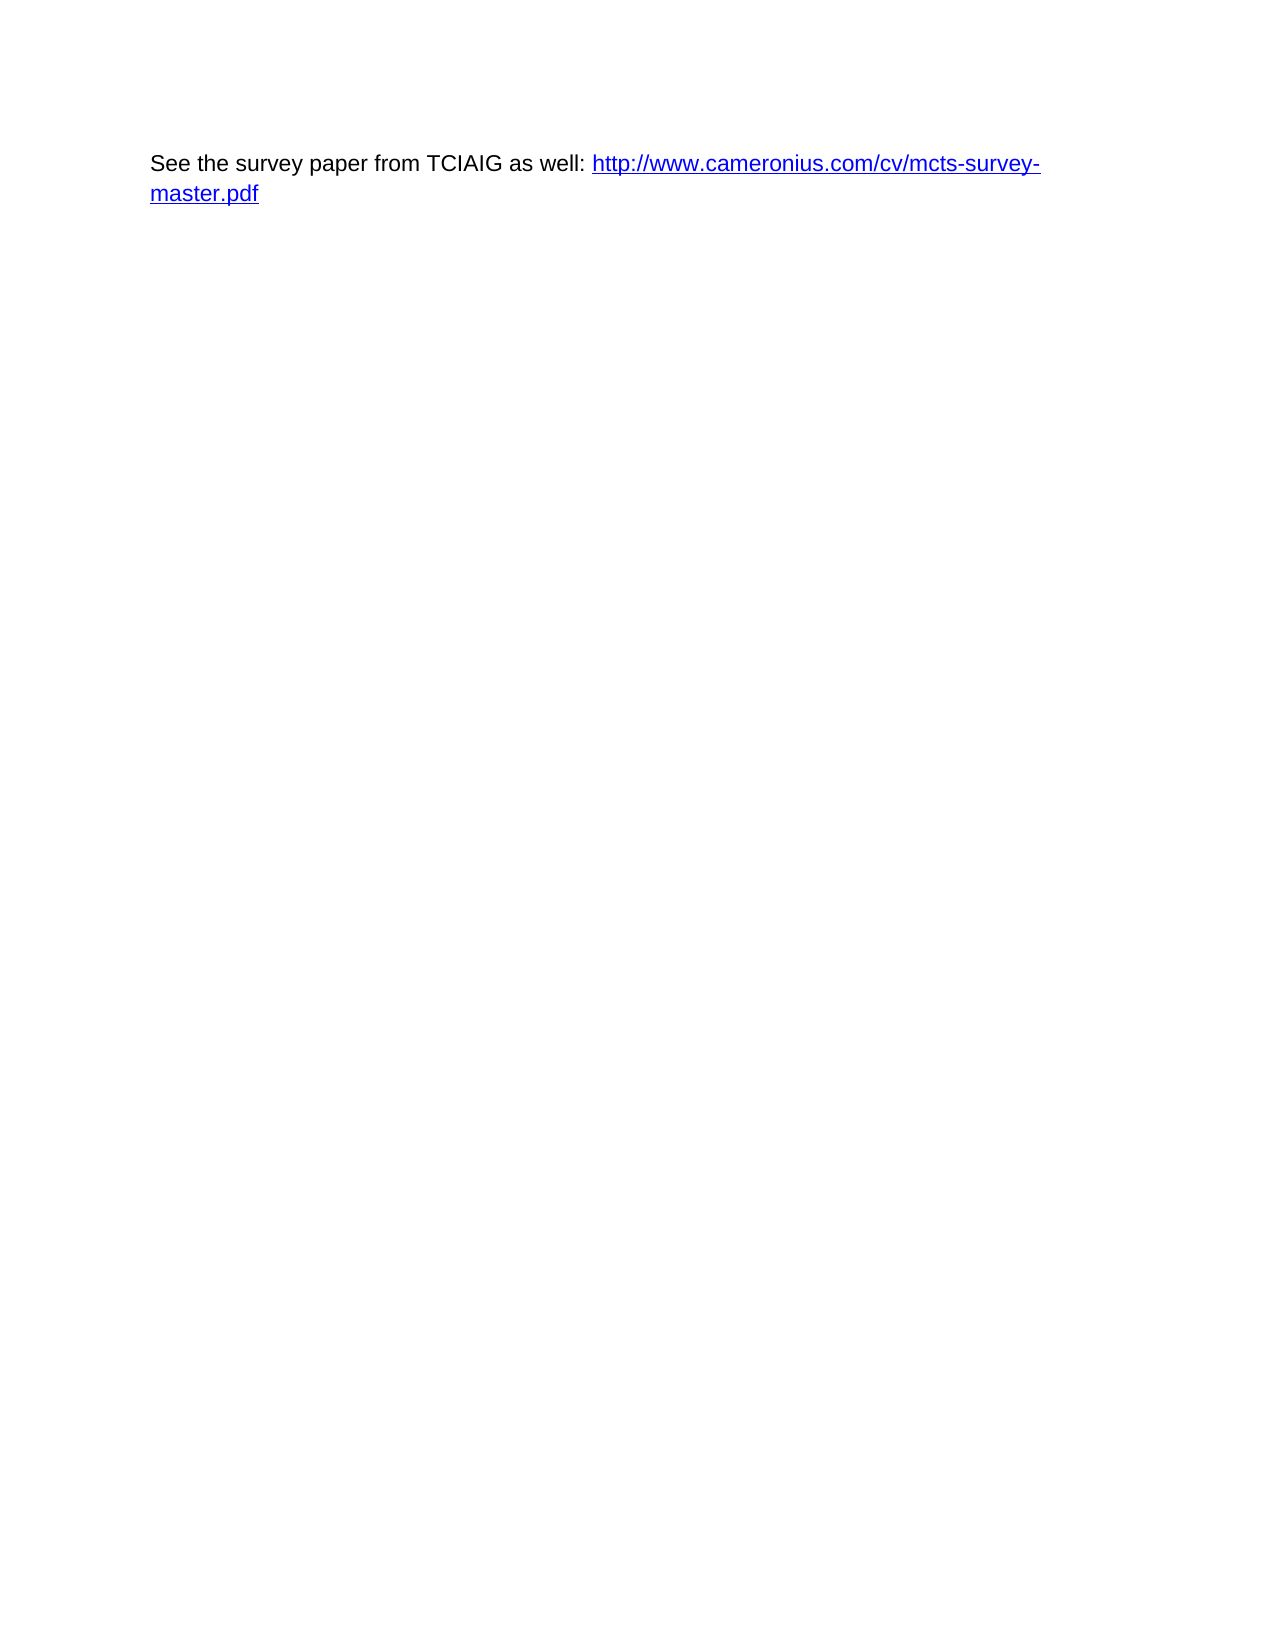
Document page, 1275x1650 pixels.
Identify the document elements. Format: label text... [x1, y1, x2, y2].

text See the survey paper from TCIAIG as well: http://www.cameronius.com/cv/mcts-survey-master.pdf [150, 150, 1125, 207]
